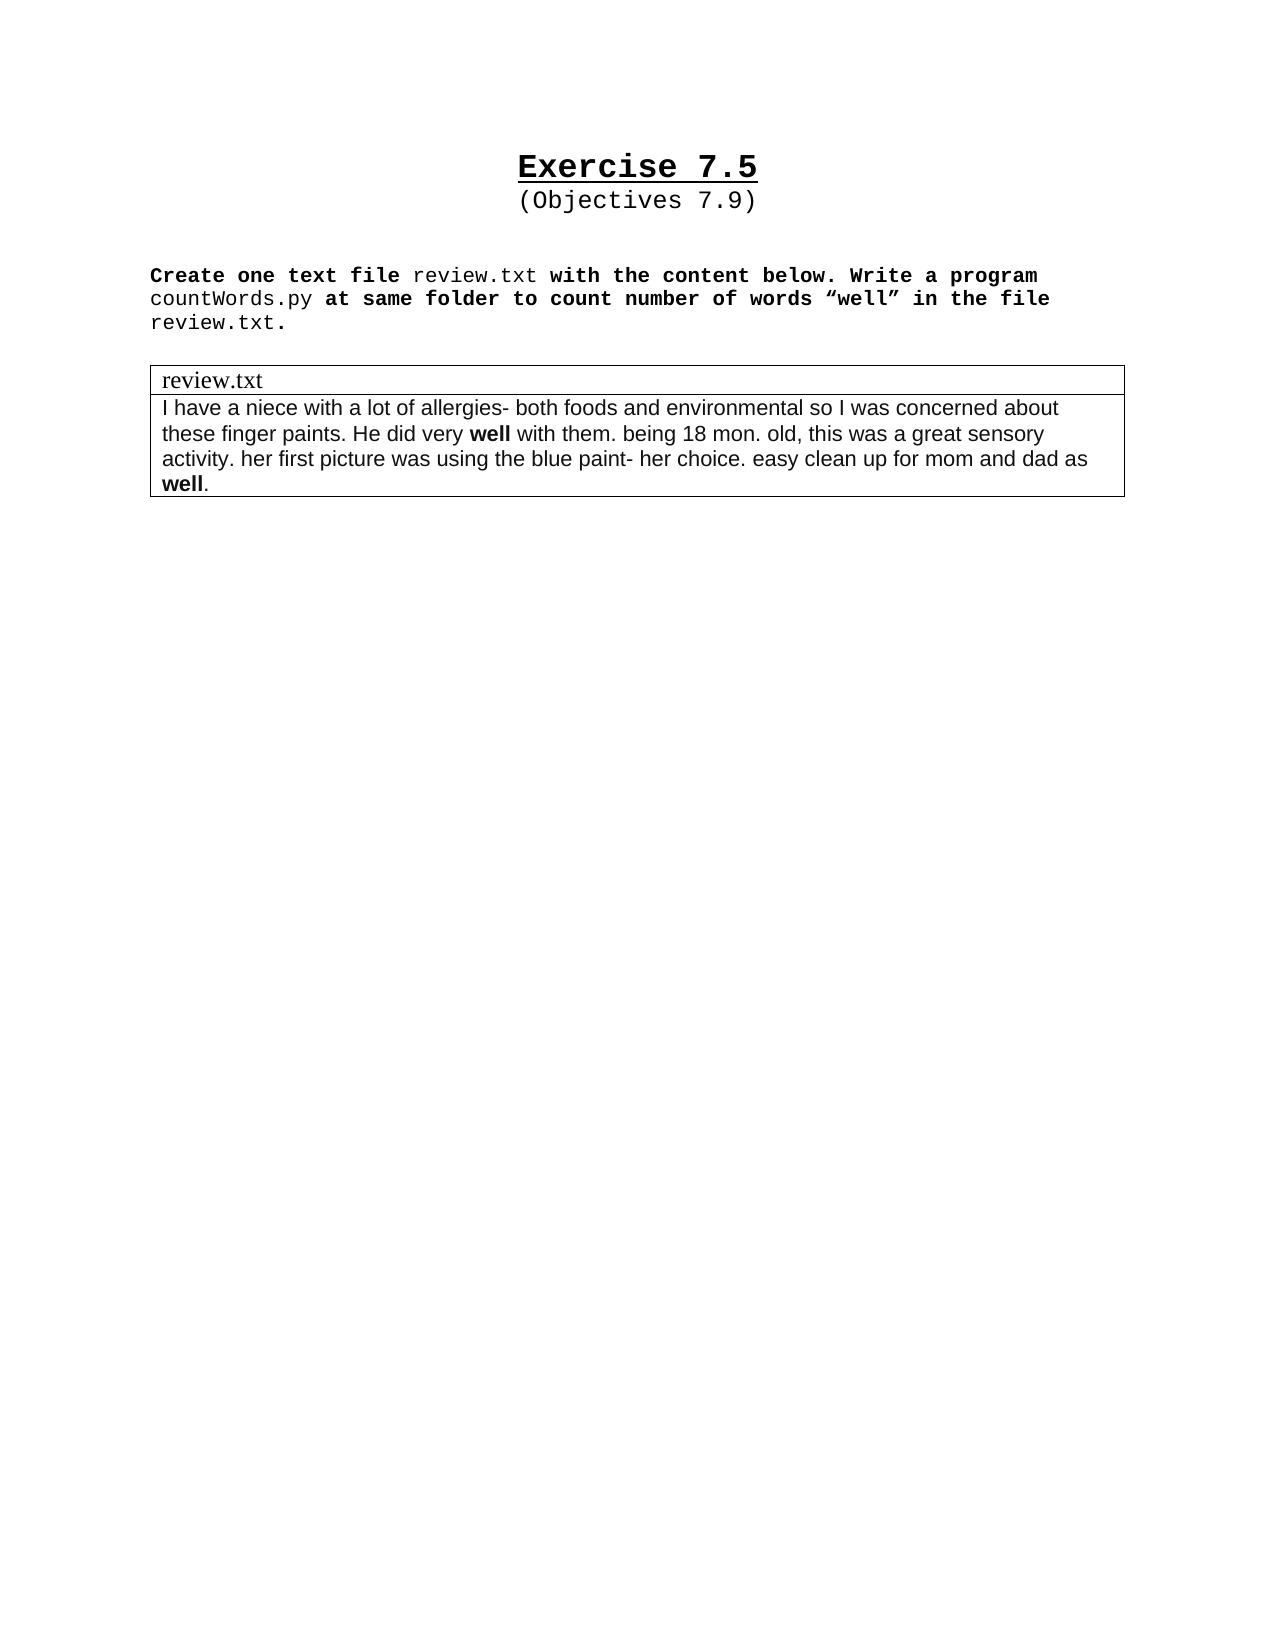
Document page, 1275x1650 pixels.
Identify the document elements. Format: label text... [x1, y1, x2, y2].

table_header review.txt [151, 366, 1124, 394]
table_cell I have a niece with a lot of allergies- both foods and environmental so I was concerned about these finger paints. He did very well with them. being 18 mon. old, this was a great sensory activity. her first picture was using the blue paint- her choice. easy clean up for mom and dad as well. [209, 395, 1124, 496]
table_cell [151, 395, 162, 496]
text Create one text file review.txt with the content below. Write a program countWords.py at same folder to count number of words “well” in the file review.txt. [150, 265, 1125, 336]
text (Objectives 7.9) [150, 188, 1125, 216]
text Exercise 7.5 [150, 150, 1125, 188]
